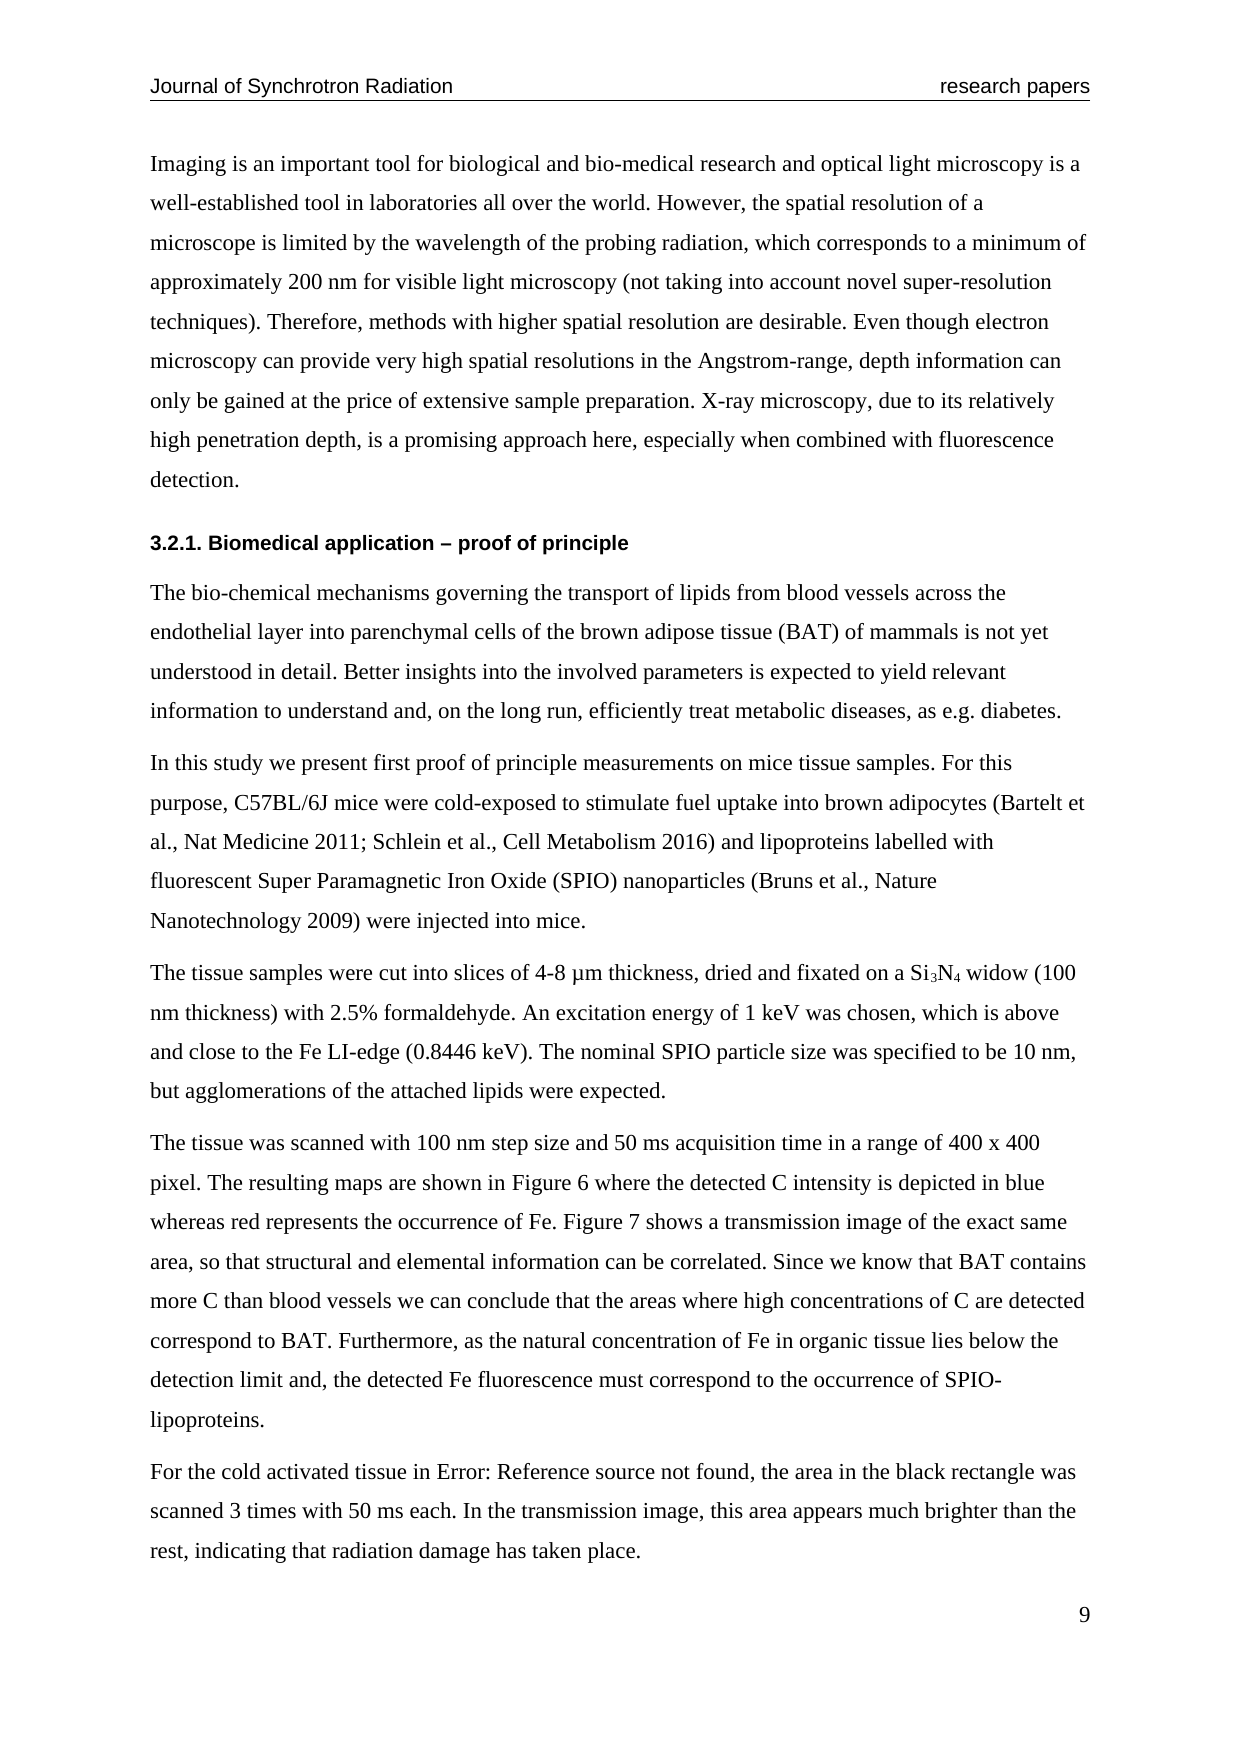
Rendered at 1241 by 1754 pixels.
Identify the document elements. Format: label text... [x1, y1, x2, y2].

text The bio-chemical mechanisms governing the transport of lipids from blood vessels across the endothelial layer into parenchymal cells of the brown adipose tissue (BAT) of mammals is not yet understood in detail. Better insights into the involved parameters is expected to yield relevant information to understand and, on the long run, efficiently treat metabolic diseases, as e.g. diabetes. [150, 579, 1090, 723]
text In this study we present first proof of principle measurements on mice tissue samples. For this purpose, C57BL/6J mice were cold-exposed to stimulate fuel uptake into brown adipocytes (Bartelt et al., Nat Medicine 2011; Schlein et al., Cell Metabolism 2016) and lipoproteins labelled with fluorescent Super Paramagnetic Iron Oxide (SPIO) nanoparticles (Bruns et al., Nature Nanotechnology 2009) were injected into mice. [150, 749, 1090, 933]
subtitle Biomedical application – proof of principle [150, 530, 1090, 554]
text The tissue was scanned with 100 nm step size and 50 ms acquisition time in a range of 400 x 400 pixel. The resulting maps are shown in Figure 6 where the detected C intensity is depicted in blue whereas red represents the occurrence of Fe. Figure 7 shows a transmission image of the exact same area, so that structural and elemental information can be correlated. Since we know that BAT contains more C than blood vessels we can conclude that the areas where high concentrations of C are detected correspond to BAT. Furthermore, as the natural concentration of Fe in organic tissue lies below the detection limit and, the detected Fe fluorescence must correspond to the occurrence of SPIO-lipoproteins. [150, 1129, 1090, 1432]
text The tissue samples were cut into slices of 4-8 µm thickness, dried and fixated on a Si3N4 widow (100 nm thickness) with 2.5% formaldehyde. An excitation energy of 1 keV was chosen, which is above and close to the Fe LI-edge (0.8446 keV). The nominal SPIO particle size was specified to be 10 nm, but agglomerations of the attached lipids were expected. [150, 959, 1090, 1104]
text Imaging is an important tool for biological and bio-medical research and optical light microscopy is a well-established tool in laboratories all over the world. However, the spatial resolution of a microscope is limited by the wavelength of the probing radiation, which corresponds to a minimum of approximately 200 nm for visible light microscopy (not taking into account novel super-resolution techniques). Therefore, methods with higher spatial resolution are desirable. Even though electron microscopy can provide very high spatial resolutions in the Angstrom-range, depth information can only be gained at the price of extensive sample preparation. X-ray microscopy, due to its relatively high penetration depth, is a promising approach here, especially when combined with fluorescence detection. [150, 150, 1090, 492]
